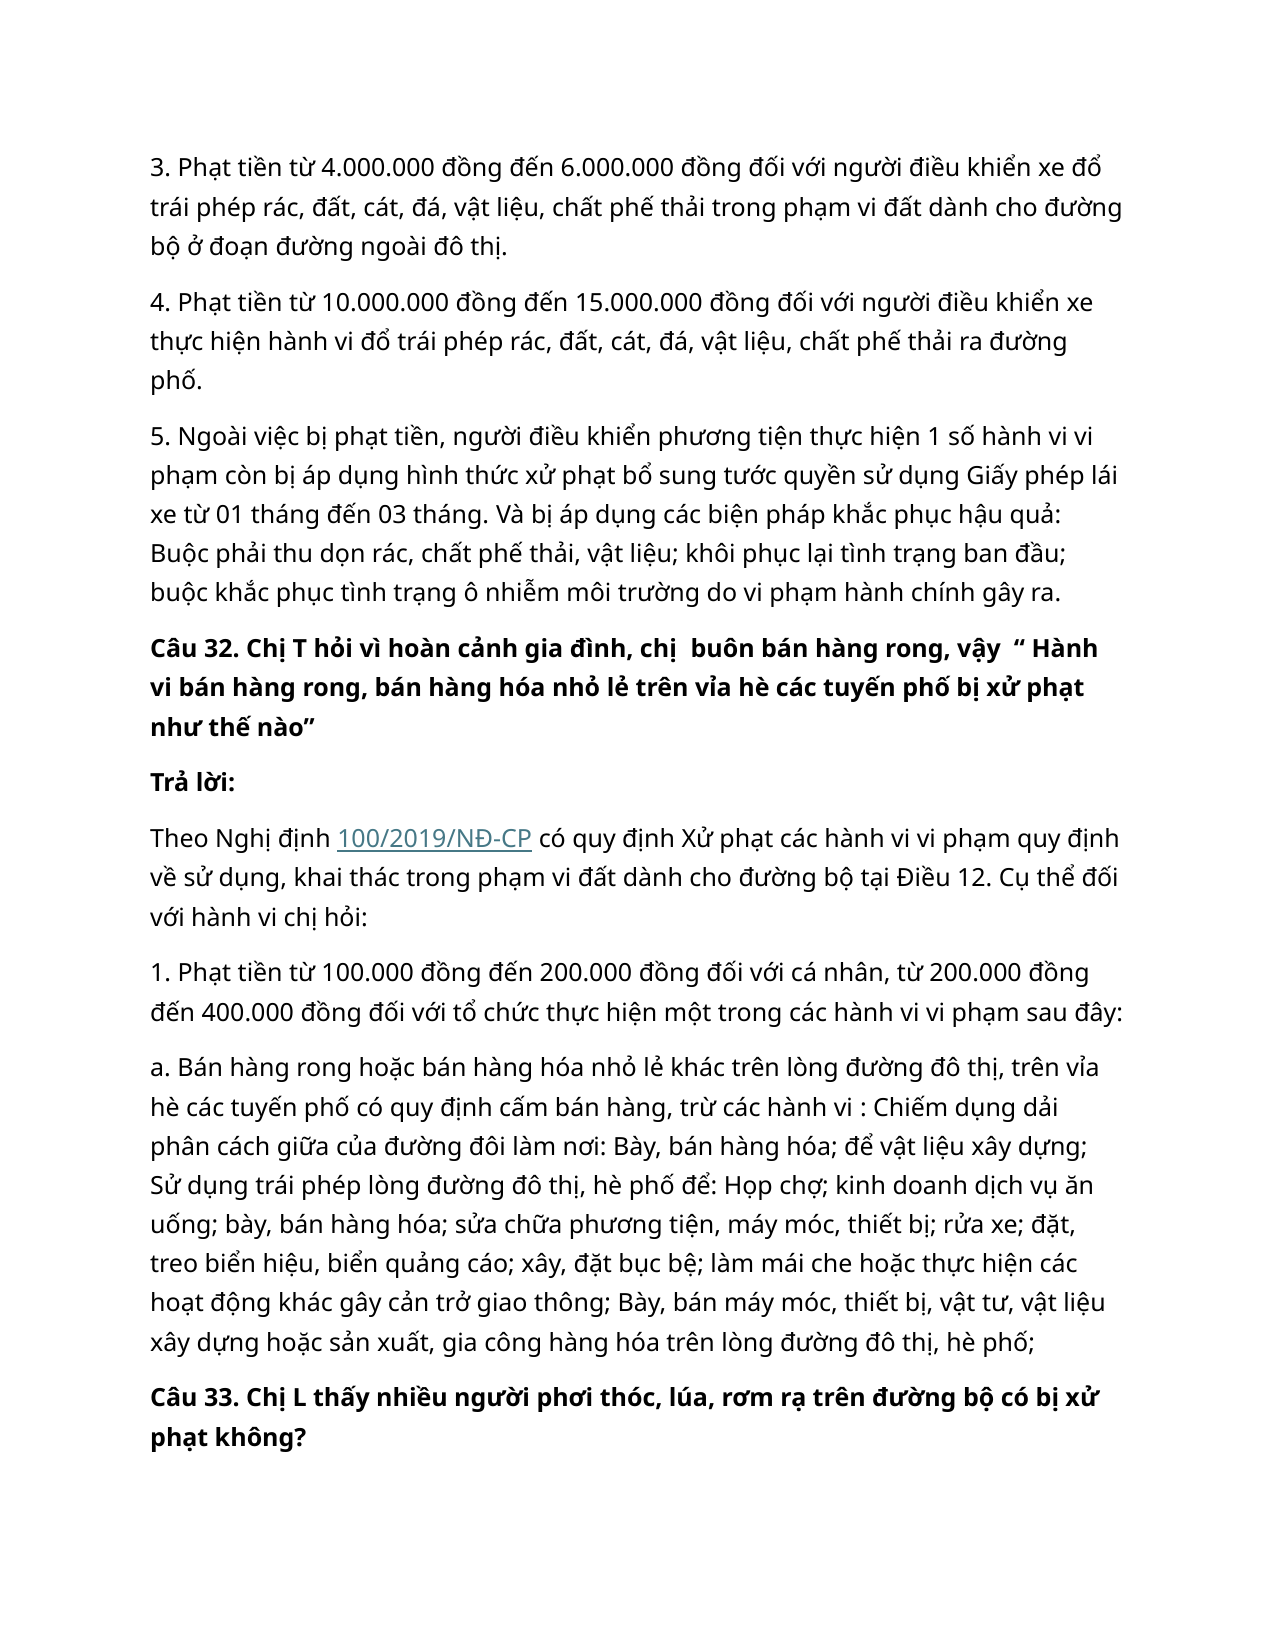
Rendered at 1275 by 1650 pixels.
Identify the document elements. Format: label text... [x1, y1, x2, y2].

text Trả lời: [150, 765, 1125, 799]
text 5. Ngoài việc bị phạt tiền, người điều khiển phương tiện thực hiện 1 số hành vi vi phạm còn bị áp dụng hình thức xử phạt bổ sung tước quyền sử dụng Giấy phép lái xe từ 01 tháng đến 03 tháng. Và bị áp dụng các biện pháp khắc phục hậu quả: Buộc phải thu dọn rác, chất phế thải, vật liệu; khôi phục lại tình trạng ban đầu; buộc khắc phục tình trạng ô nhiễm môi trường do vi phạm hành chính gây ra. [150, 418, 1125, 609]
text Câu 33. Chị L thấy nhiều người phơi thóc, lúa, rơm rạ trên đường bộ có bị xử phạt không? [150, 1380, 1125, 1453]
text 4. Phạt tiền từ 10.000.000 đồng đến 15.000.000 đồng đối với người điều khiển xe thực hiện hành vi đổ trái phép rác, đất, cát, đá, vật liệu, chất phế thải ra đường phố. [150, 284, 1125, 397]
text 1. Phạt tiền từ 100.000 đồng đến 200.000 đồng đối với cá nhân, từ 200.000 đồng đến 400.000 đồng đối với tổ chức thực hiện một trong các hành vi vi phạm sau đây: [150, 955, 1125, 1028]
text a. Bán hàng rong hoặc bán hàng hóa nhỏ lẻ khác trên lòng đường đô thị, trên vỉa hè các tuyến phố có quy định cấm bán hàng, trừ các hành vi : Chiếm dụng dải phân cách giữa của đường đôi làm nơi: Bày, bán hàng hóa; để vật liệu xây dựng; Sử dụng trái phép lòng đường đô thị, hè phố để: Họp chợ; kinh doanh dịch vụ ăn uống; bày, bán hàng hóa; sửa chữa phương tiện, máy móc, thiết bị; rửa xe; đặt, treo biển hiệu, biển quảng cáo; xây, đặt bục bệ; làm mái che hoặc thực hiện các hoạt động khác gây cản trở giao thông; Bày, bán máy móc, thiết bị, vật tư, vật liệu xây dựng hoặc sản xuất, gia công hàng hóa trên lòng đường đô thị, hè phố; [150, 1050, 1125, 1358]
text Theo Nghị định 100/2019/NĐ-CP có quy định Xử phạt các hành vi vi phạm quy định về sử dụng, khai thác trong phạm vi đất dành cho đường bộ tại Điều 12. Cụ thể đối với hành vi chị hỏi: [150, 821, 1125, 933]
text 3. Phạt tiền từ 4.000.000 đồng đến 6.000.000 đồng đối với người điều khiển xe đổ trái phép rác, đất, cát, đá, vật liệu, chất phế thải trong phạm vi đất dành cho đường bộ ở đoạn đường ngoài đô thị. [150, 150, 1125, 262]
text Câu 32. Chị T hỏi vì hoàn cảnh gia đình, chị buôn bán hàng rong, vậy “ Hành vi bán hàng rong, bán hàng hóa nhỏ lẻ trên vỉa hè các tuyến phố bị xử phạt như thế nào” [150, 631, 1125, 743]
